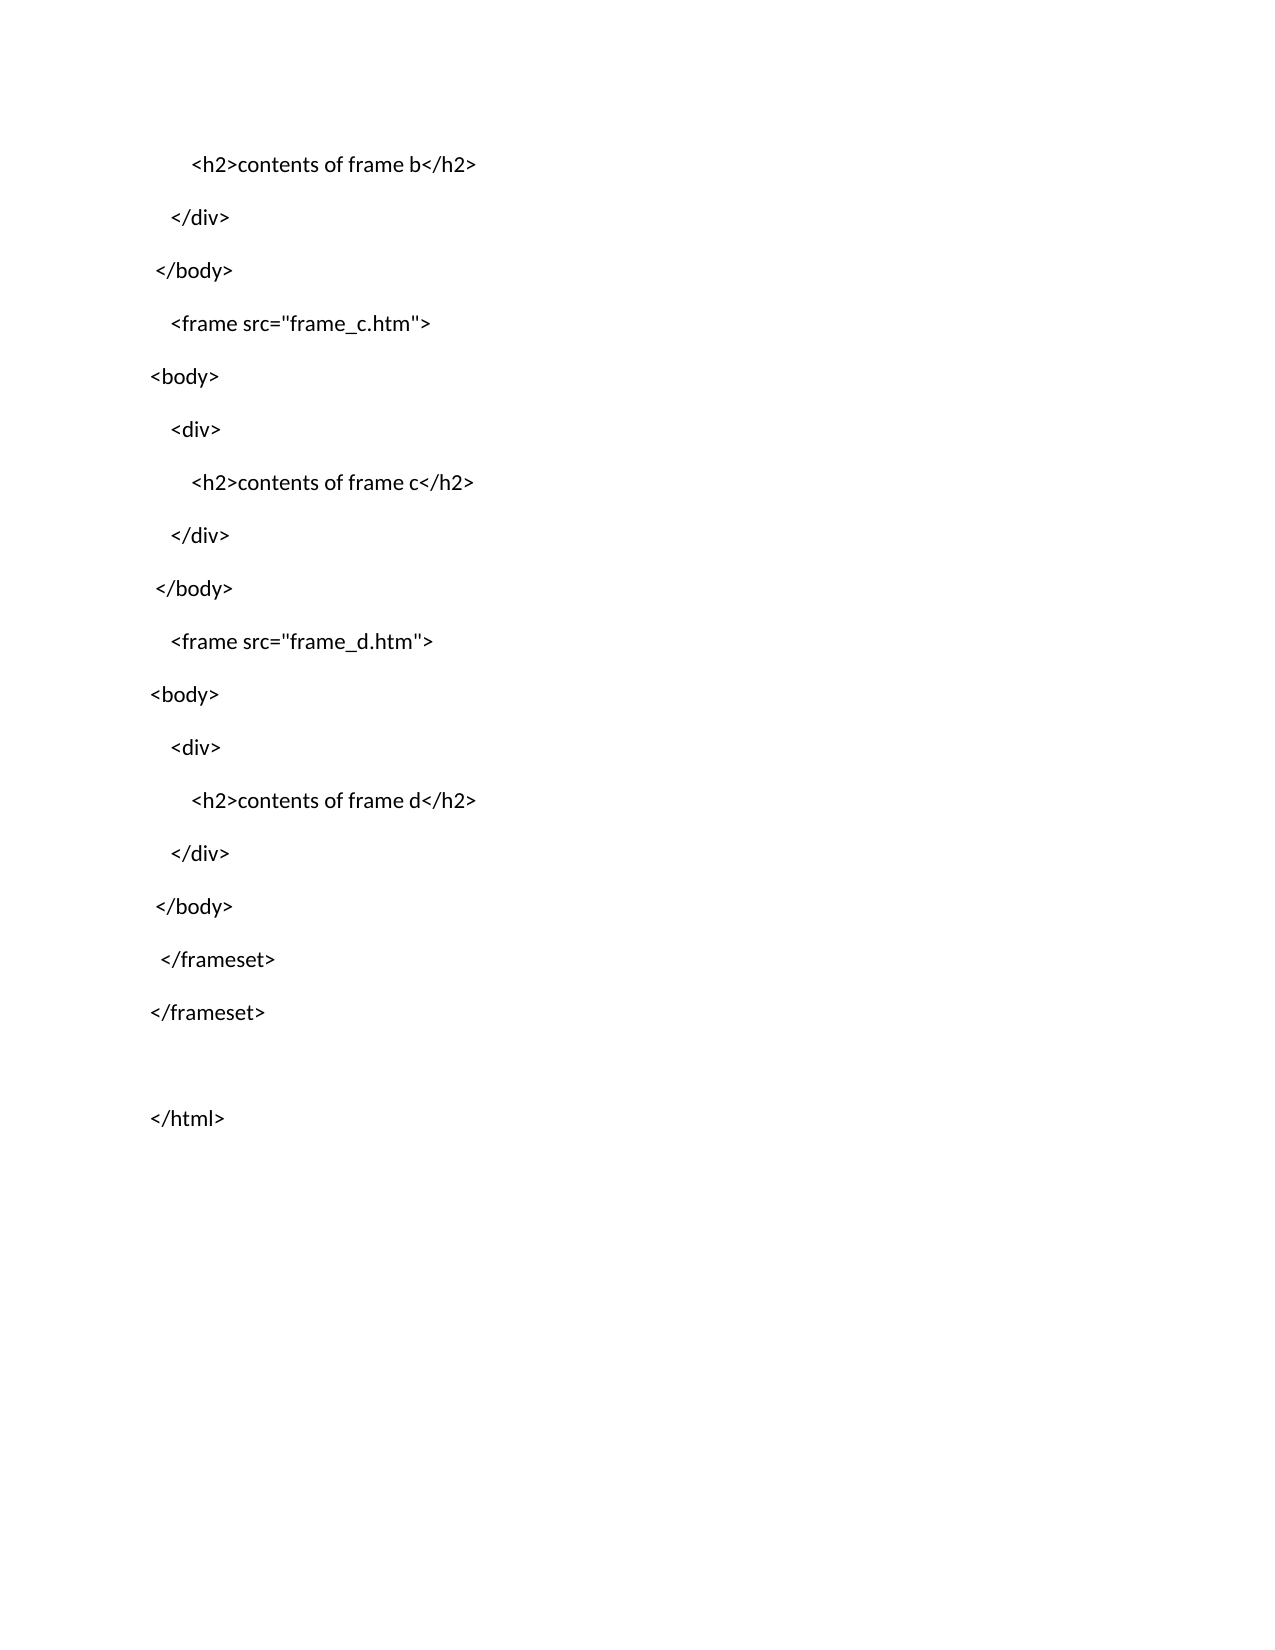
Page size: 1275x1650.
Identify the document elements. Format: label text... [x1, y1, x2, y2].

text </div> [150, 203, 1125, 231]
text </body> [150, 256, 1125, 284]
text <div> [150, 733, 1125, 761]
text </div> [150, 839, 1125, 867]
text <h2>contents of frame d</h2> [150, 786, 1125, 814]
text <h2>contents of frame b</h2> [150, 150, 1125, 178]
text </frameset> [150, 998, 1125, 1026]
text <h2>contents of frame c</h2> [150, 468, 1125, 496]
text <frame src="frame_d.htm"> [150, 627, 1125, 655]
text <div> [150, 415, 1125, 443]
text </body> [150, 574, 1125, 602]
text </html> [150, 1104, 1125, 1132]
text </frameset> [150, 945, 1125, 973]
text </div> [150, 521, 1125, 549]
text <body> [150, 362, 1125, 390]
text <frame src="frame_c.htm"> [150, 309, 1125, 337]
text </body> [150, 892, 1125, 920]
text <body> [150, 680, 1125, 708]
